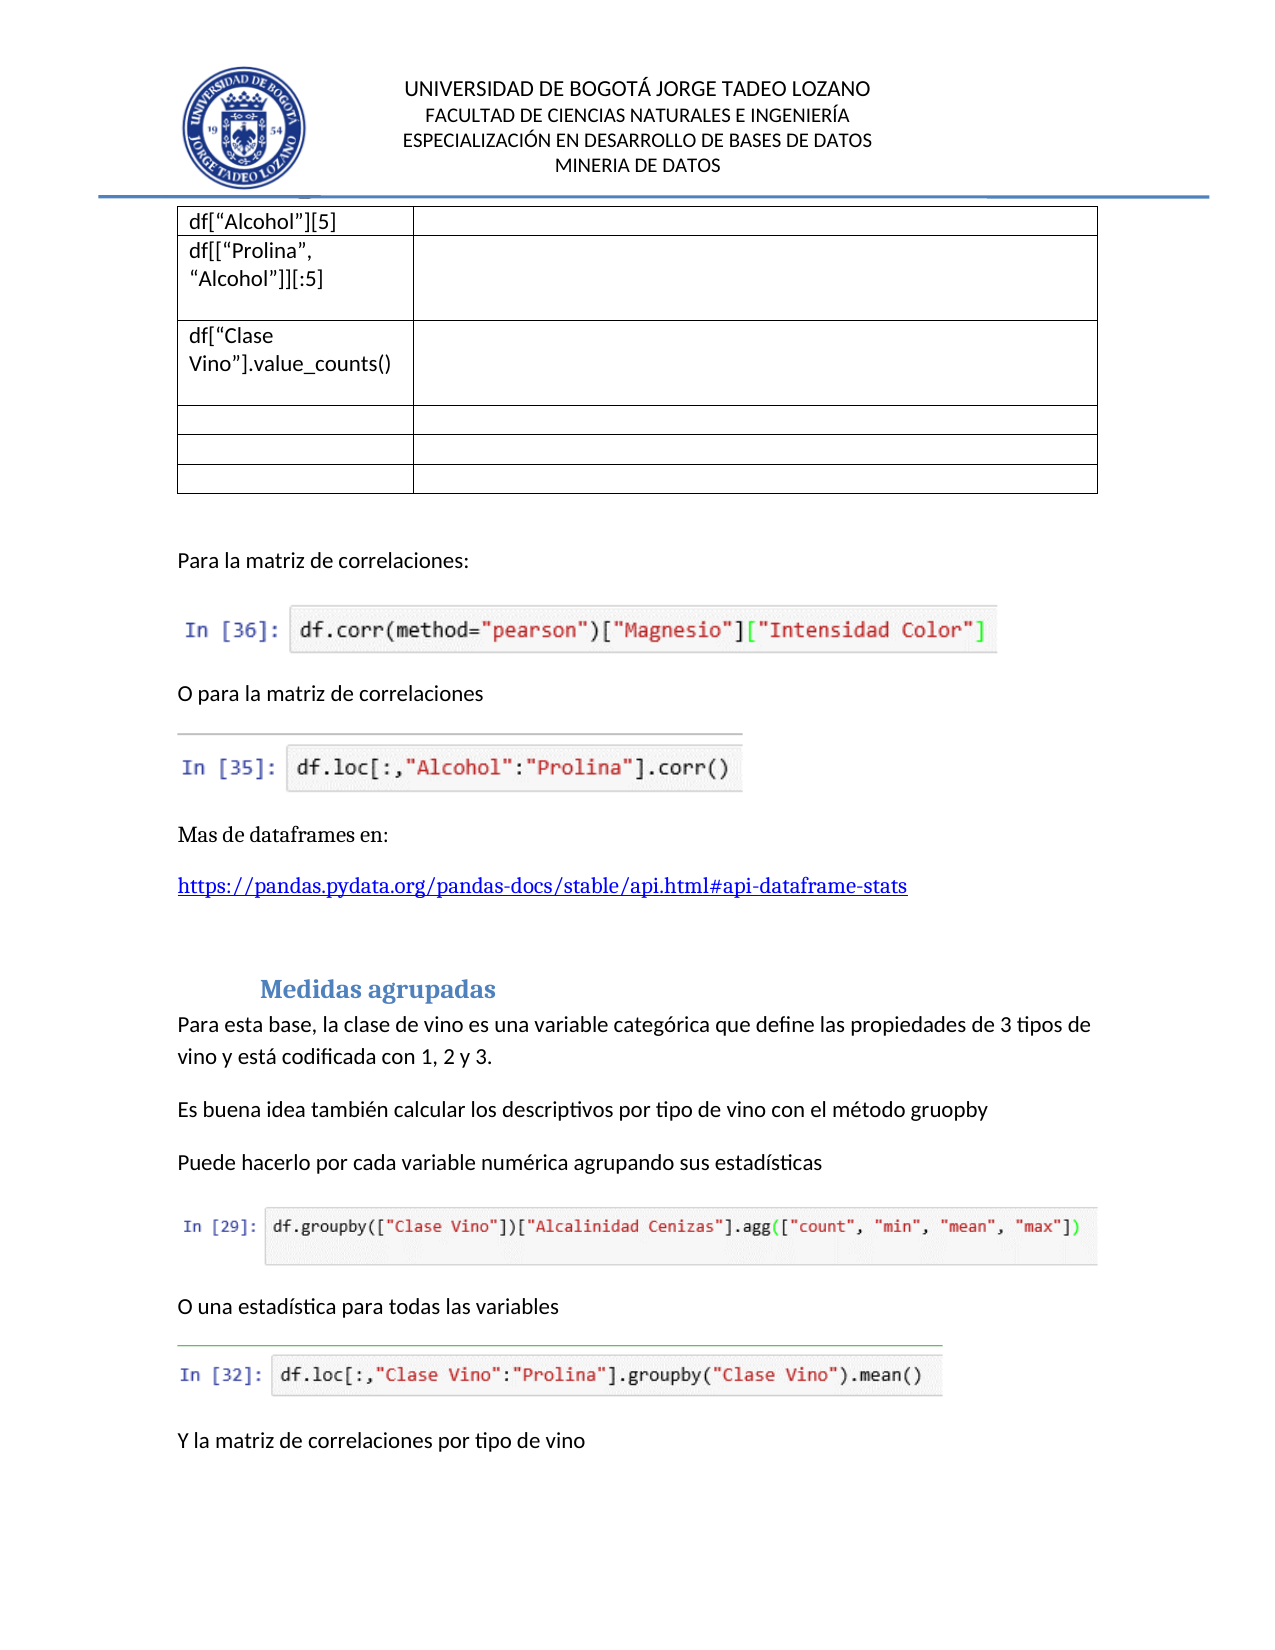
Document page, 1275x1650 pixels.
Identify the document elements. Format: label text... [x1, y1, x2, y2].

text O para la matriz de correlaciones [177, 679, 1098, 707]
text Mas de dataframes en: [177, 821, 1098, 848]
picture [177, 1201, 1098, 1268]
table_cell [414, 465, 1097, 492]
text Para la matriz de correlaciones: [177, 547, 1098, 574]
table_cell [414, 435, 1097, 463]
text Para esta base, la clase de vino es una variable categórica que define las propiedades de 3 tipos de vino y está codificada con 1, 2 y 3. [177, 1010, 1098, 1070]
table_cell [178, 435, 413, 463]
table_cell [414, 207, 1097, 235]
table_cell [178, 406, 413, 434]
table_cell [414, 406, 1097, 434]
picture [177, 732, 743, 797]
picture [177, 1345, 943, 1402]
text O una estadística para todas las variables [177, 1292, 1098, 1320]
text Puede hacerlo por cada variable numérica agrupando sus estadísticas [177, 1148, 1098, 1176]
text Y la matriz de correlaciones por tipo de vino [177, 1426, 1098, 1454]
table_cell df[“Clase Vino”].value_counts() [178, 321, 413, 405]
table_cell [414, 236, 1097, 320]
text https://pandas.pydata.org/pandas-docs/stable/api.html#api-dataframe-stats [177, 872, 1098, 899]
picture [177, 599, 998, 655]
subtitle Medidas agrupadas [260, 974, 1098, 1006]
table_cell df[[“Prolina”, “Alcohol”]][:5] [178, 236, 413, 320]
text Es buena idea también calcular los descriptivos por tipo de vino con el método gruopby [177, 1095, 1098, 1123]
picture [164, 65, 336, 195]
table_cell df[“Alcohol”][5] [178, 207, 413, 235]
table_cell [178, 465, 413, 492]
table_cell [414, 321, 1097, 405]
